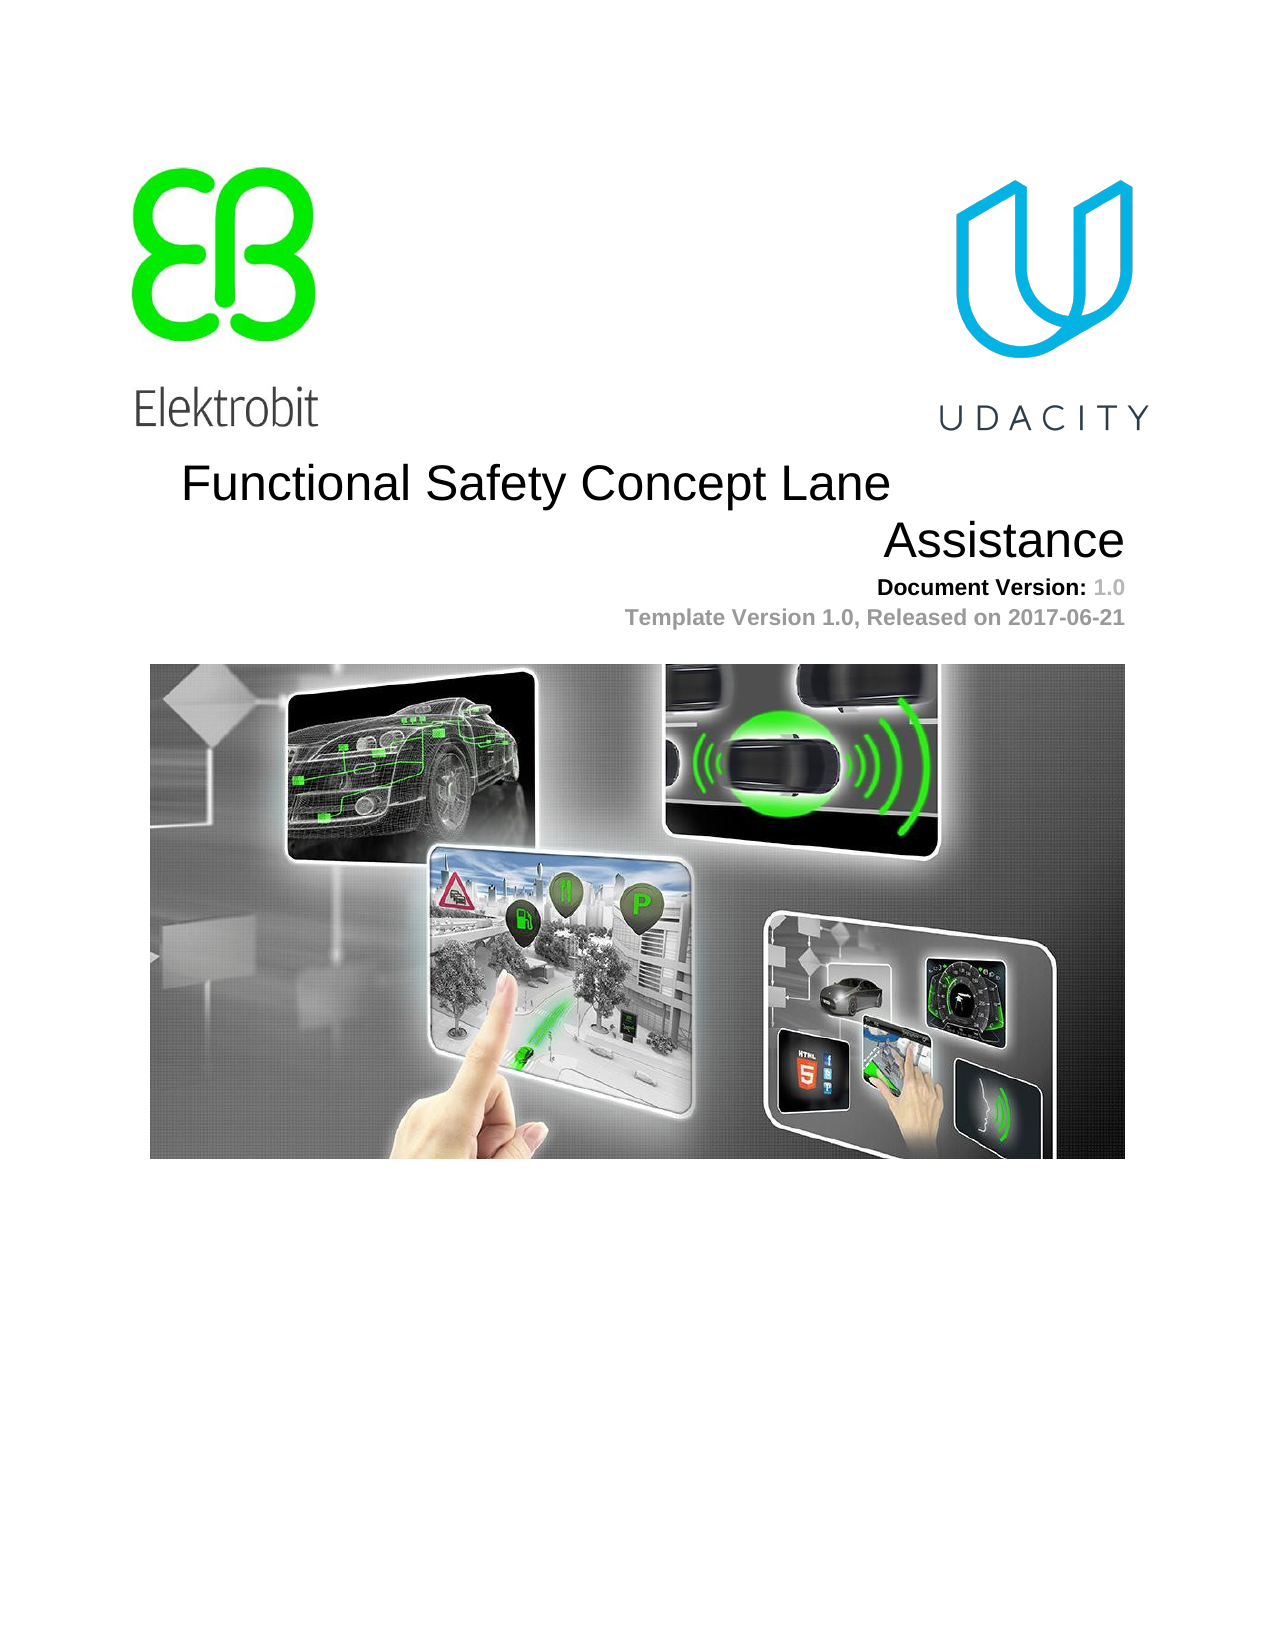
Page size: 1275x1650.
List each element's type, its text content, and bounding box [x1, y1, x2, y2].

picture [131, 167, 319, 427]
text Template Version 1.0, Released on 2017-06-21 [150, 604, 1125, 631]
picture [150, 664, 1125, 1159]
picture [892, 150, 1188, 461]
text Document Version: 1.0 [150, 574, 1125, 601]
title Functional Safety Concept Lane Assistance [150, 453, 1125, 568]
